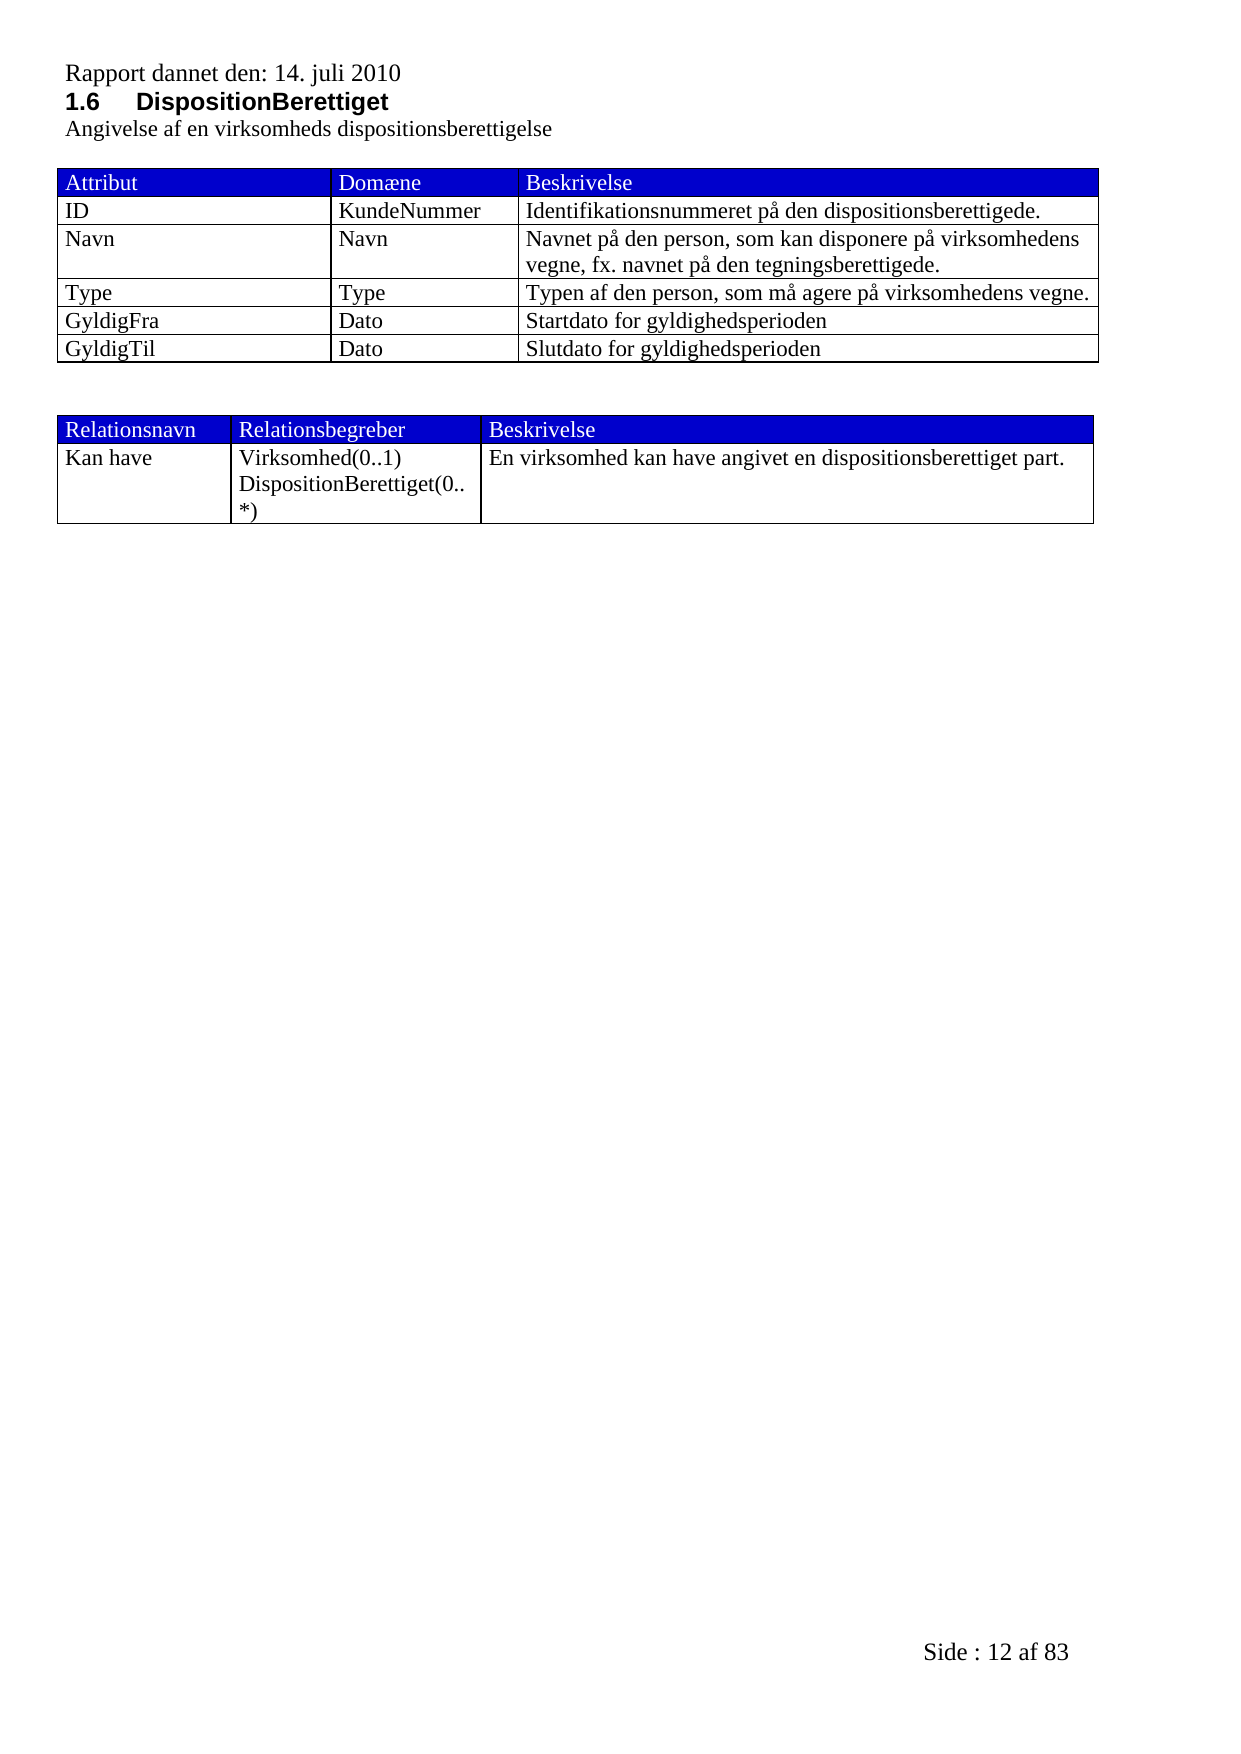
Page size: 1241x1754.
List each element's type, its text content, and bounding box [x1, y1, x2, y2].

table_cell KundeNummer [332, 197, 518, 223]
table_cell Slutdato for gyldighedsperioden [519, 335, 1098, 361]
table_cell Virksomhed(0..1) DispositionBerettiget(0..*) [232, 444, 480, 523]
table_header Domæne [332, 169, 518, 196]
table_header Beskrivelse [519, 169, 1098, 196]
table_cell Kan have [58, 444, 230, 523]
table_cell ID [58, 197, 330, 223]
table_cell GyldigFra [58, 307, 330, 333]
table_header Relationsnavn [58, 416, 230, 443]
table_cell Type [58, 279, 330, 306]
table_header Attribut [58, 169, 330, 196]
subtitle DispositionBerettiget [65, 87, 1181, 115]
table_cell Navn [58, 225, 330, 278]
table_cell Navn [332, 225, 518, 278]
table_cell En virksomhed kan have angivet en dispositionsberettiget part. [482, 444, 1093, 523]
table_cell Dato [332, 335, 518, 361]
table_cell Type [332, 279, 518, 306]
table_cell Startdato for gyldighedsperioden [519, 307, 1098, 333]
table_cell Identifikationsnummeret på den dispositionsberettigede. [519, 197, 1098, 223]
table_cell GyldigTil [58, 335, 330, 361]
table_cell Navnet på den person, som kan disponere på virksomhedens vegne, fx. navnet på den tegningsberettigede. [519, 225, 1098, 278]
table_header Relationsbegreber [232, 416, 480, 443]
table_cell Dato [332, 307, 518, 333]
table_header Beskrivelse [482, 416, 1093, 443]
table_cell Typen af den person, som må agere på virksomhedens vegne. [519, 279, 1098, 306]
text Angivelse af en virksomheds dispositionsberettigelse [65, 115, 1181, 142]
